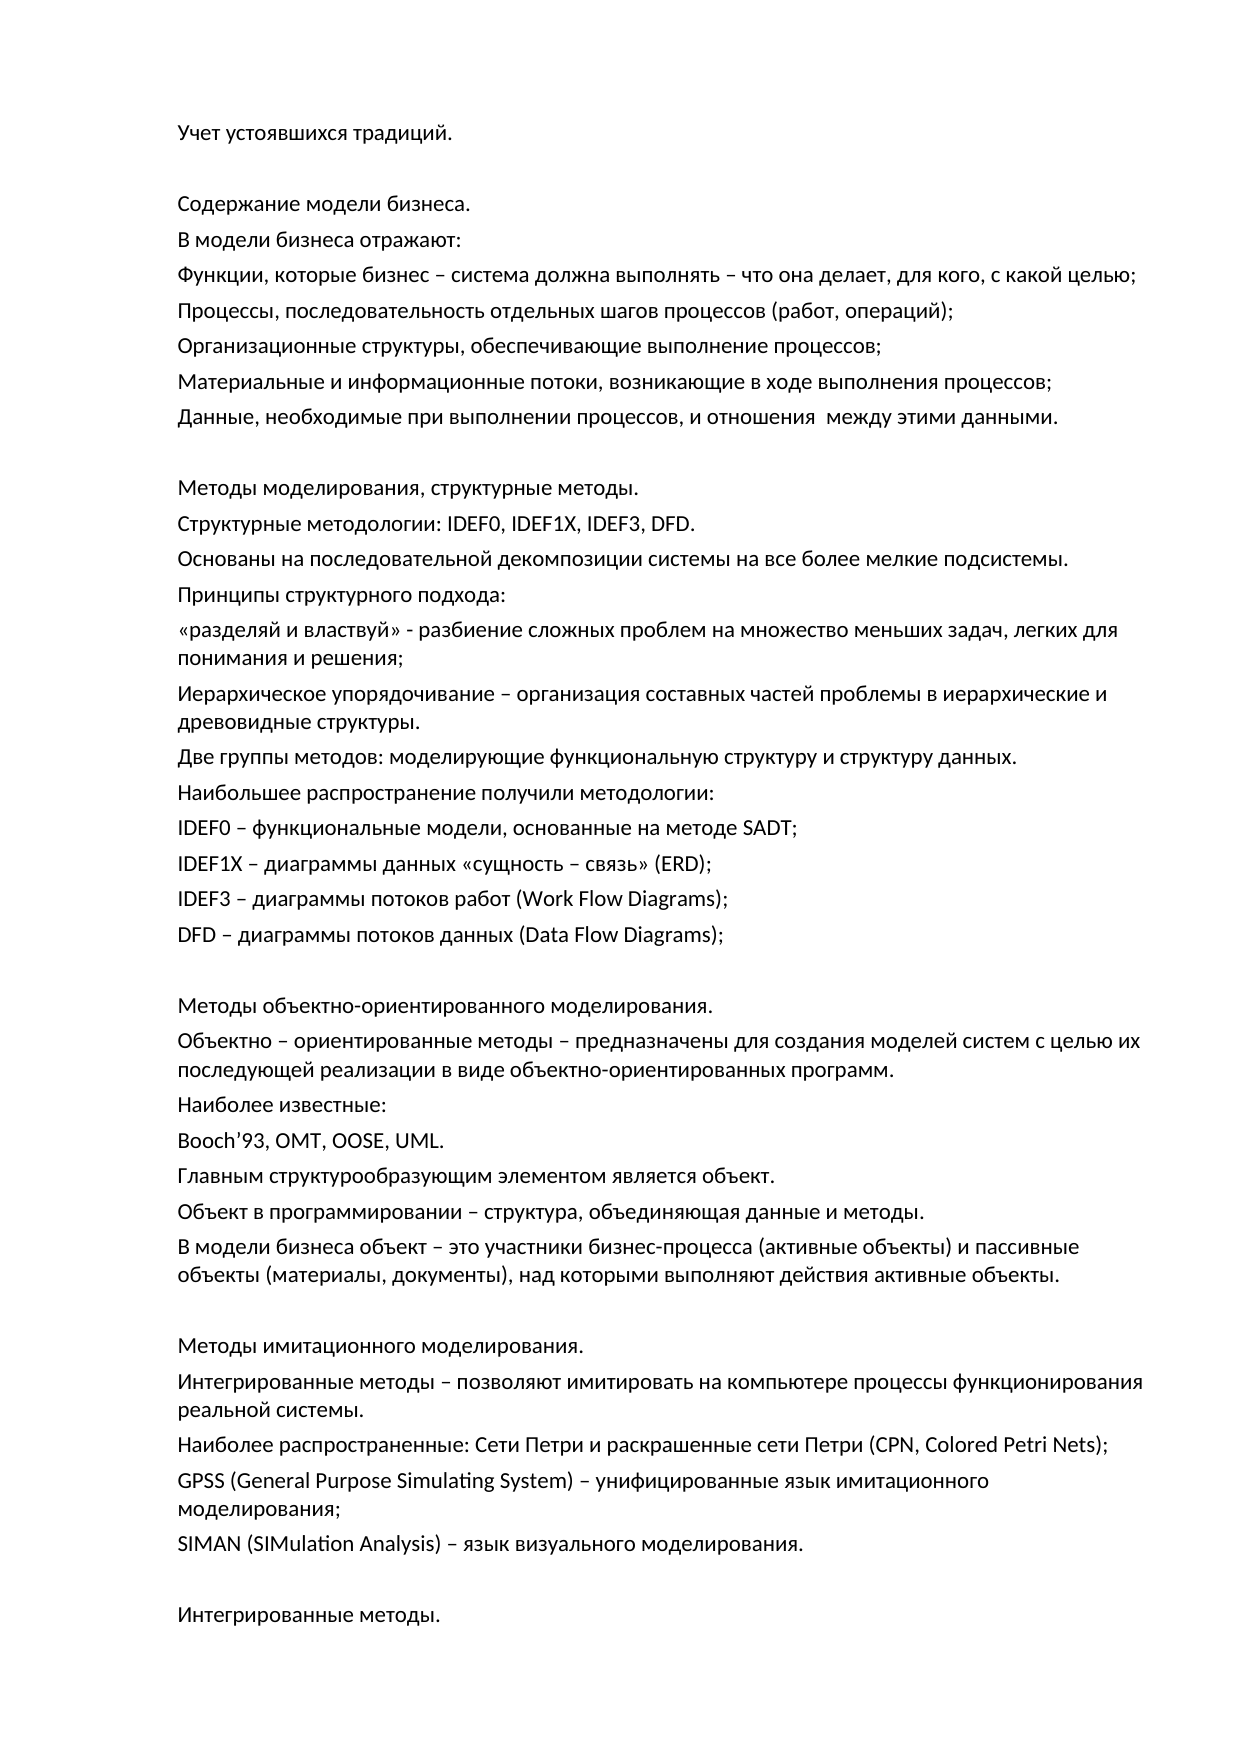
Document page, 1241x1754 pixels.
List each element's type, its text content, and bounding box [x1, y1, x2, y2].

text Учет устоявшихся традиций. [177, 118, 1152, 146]
text Методы имитационного моделирования. [177, 1331, 1152, 1359]
text Наиболее известные: [177, 1090, 1152, 1118]
text IDEF0 – функциональные модели, основанные на методе SADT; [177, 813, 1152, 842]
text Объект в программировании – структура, объединяющая данные и методы. [177, 1197, 1152, 1225]
text Процессы, последовательность отдельных шагов процессов (работ, операций); [177, 296, 1152, 324]
text Методы моделирования, структурные методы. [177, 473, 1152, 501]
text «разделяй и властвуй» - разбиение сложных проблем на множество меньших задач, легких для понимания и решения; [177, 615, 1152, 671]
text GPSS (General Purpose Simulating System) – унифицированные язык имитационного моделирования; [177, 1466, 1152, 1522]
text Содержание модели бизнеса. [177, 189, 1152, 217]
text Объектно – ориентированные методы – предназначены для создания моделей систем с целью их последующей реализации в виде объектно-ориентированных программ. [177, 1027, 1152, 1083]
text Иерархическое упорядочивание – организация составных частей проблемы в иерархические и древовидные структуры. [177, 679, 1152, 735]
text Наибольшее распространение получили методологии: [177, 778, 1152, 806]
text Методы объектно-ориентированного моделирования. [177, 991, 1152, 1019]
text Интегрированные методы – позволяют имитировать на компьютере процессы функционирования реальной системы. [177, 1367, 1152, 1423]
text Функции, которые бизнес – система должна выполнять – что она делает, для кого, с какой целью; [177, 260, 1152, 288]
text Данные, необходимые при выполнении процессов, и отношения между этими данными. [177, 402, 1152, 430]
text SIMAN (SIMulation Analysis) – язык визуального моделирования. [177, 1529, 1152, 1557]
text Две группы методов: моделирующие функциональную структуру и структуру данных. [177, 742, 1152, 771]
text IDEF3 – диаграммы потоков работ (Work Flow Diagrams); [177, 884, 1152, 913]
text В модели бизнеса отражают: [177, 225, 1152, 253]
text Интегрированные методы. [177, 1601, 1152, 1628]
text Структурные методологии: IDEF0, IDEF1X, IDEF3, DFD. [177, 509, 1152, 537]
text DFD – диаграммы потоков данных (Data Flow Diagrams); [177, 920, 1152, 948]
text Главным структурообразующим элементом является объект. [177, 1161, 1152, 1189]
text Основаны на последовательной декомпозиции системы на все более мелкие подсистемы. [177, 544, 1152, 572]
text IDEF1X – диаграммы данных «сущность – связь» (ERD); [177, 849, 1152, 877]
text Организационные структуры, обеспечивающие выполнение процессов; [177, 331, 1152, 359]
text В модели бизнеса объект – это участники бизнес-процесса (активные объекты) и пассивные объекты (материалы, документы), над которыми выполняют действия активные объекты. [177, 1232, 1152, 1288]
text Наиболее распространенные: Сети Петри и раскрашенные сети Петри (CPN, Colored Petri Nets); [177, 1430, 1152, 1458]
text Материальные и информационные потоки, возникающие в ходе выполнения процессов; [177, 367, 1152, 395]
text Принципы структурного подхода: [177, 580, 1152, 608]
text Booch’93, OMT, OOSE, UML. [177, 1126, 1152, 1154]
